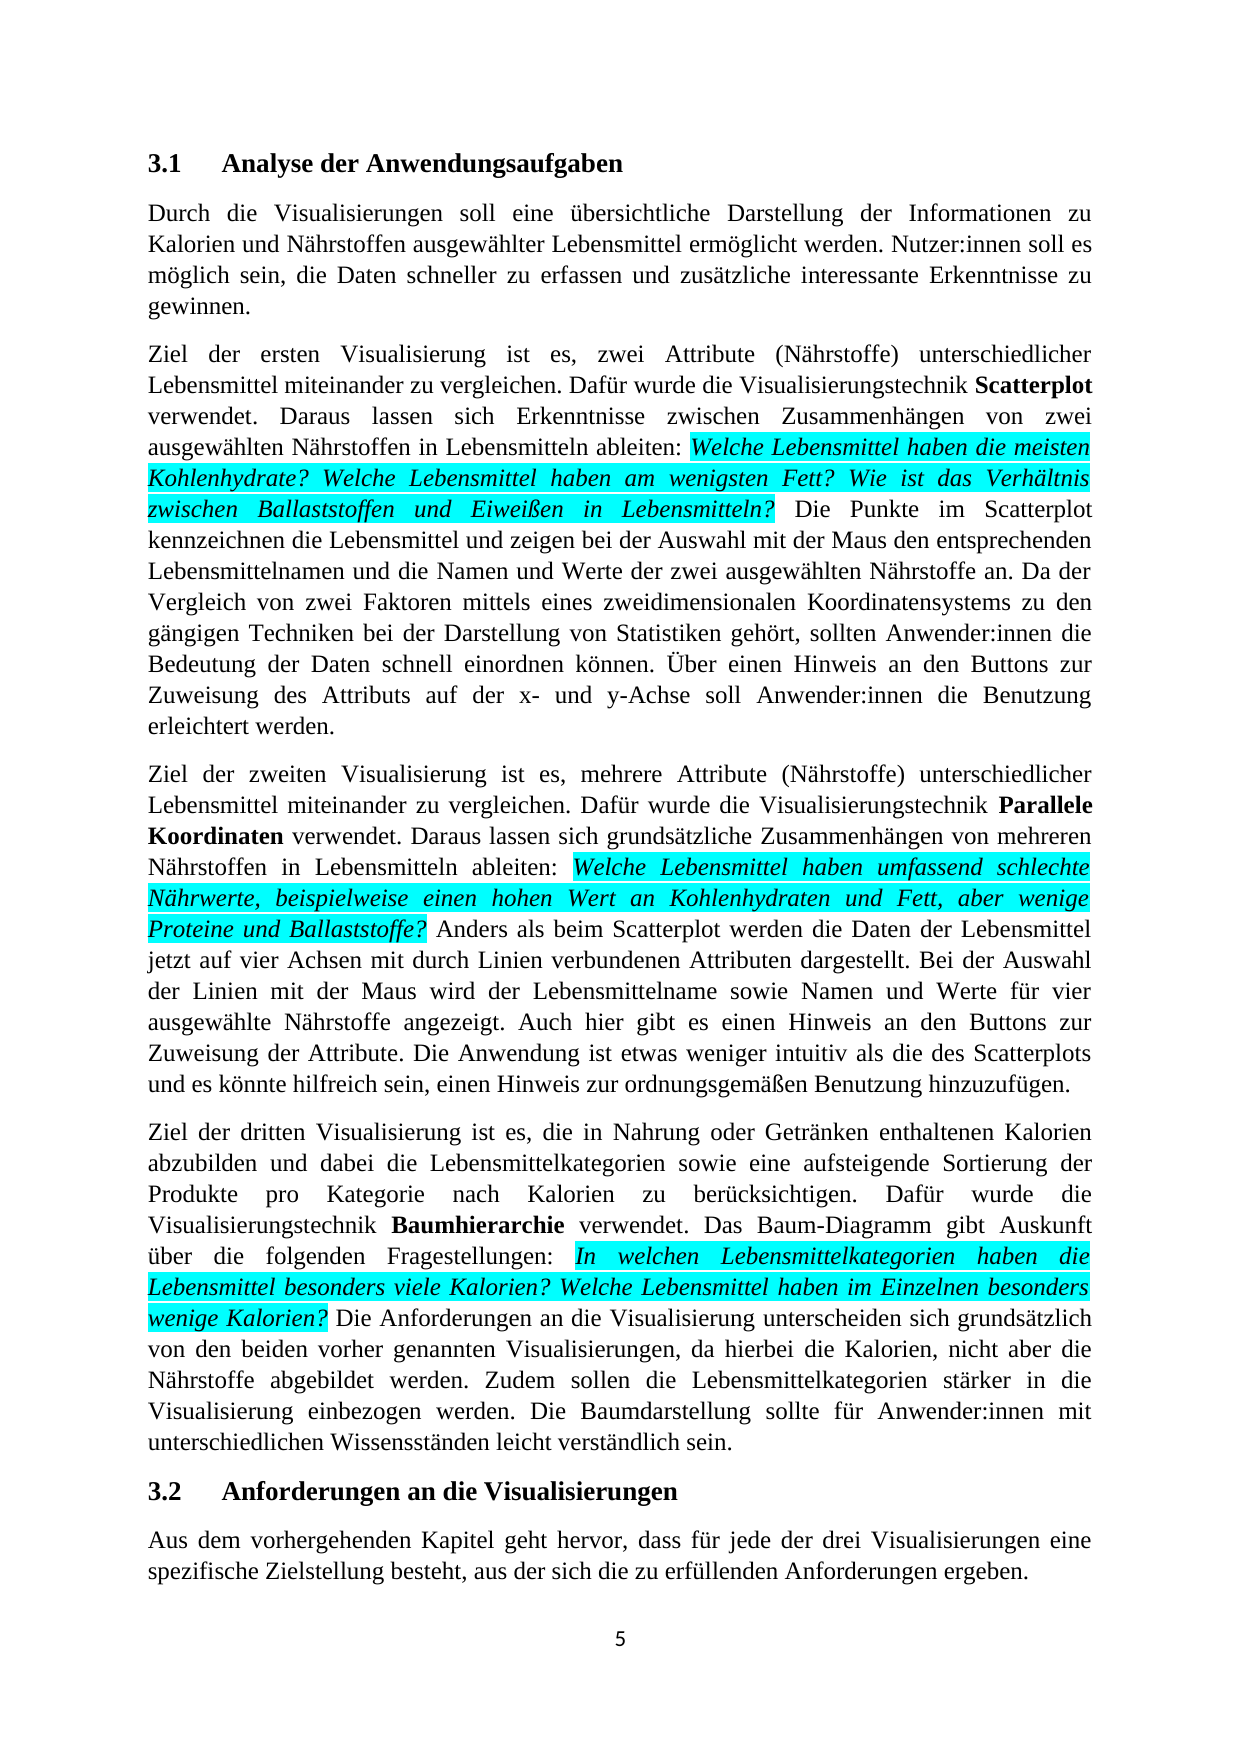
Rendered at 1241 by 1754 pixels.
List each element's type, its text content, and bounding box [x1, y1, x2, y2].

subtitle Anforderungen an die Visualisierungen [148, 1475, 1093, 1506]
text Ziel der dritten Visualisierung ist es, die in Nahrung oder Getränken enthaltenen Kalorien abzubilden und dabei die Lebensmittelkategorien sowie eine aufsteigende Sortierung der Produkte pro Kategorie nach Kalorien zu berücksichtigen. Dafür wurde die Visualisierungstechnik Baumhierarchie verwendet. Das Baum-Diagramm gibt Auskunft über die folgenden Fragestellungen: In welchen Lebensmittelkategorien haben die Lebensmittel besonders viele Kalorien? Welche Lebensmittel haben im Einzelnen besonders wenige Kalorien? Die Anforderungen an die Visualisierung unterscheiden sich grundsätzlich von den beiden vorher genannten Visualisierungen, da hierbei die Kalorien, nicht aber die Nährstoffe abgebildet werden. Zudem sollen die Lebensmittelkategorien stärker in die Visualisierung einbezogen werden. Die Baumdarstellung sollte für Anwender:innen mit unterschiedlichen Wissensständen leicht verständlich sein. [148, 1117, 1093, 1456]
subtitle Analyse der Anwendungsaufgaben [148, 148, 1093, 179]
text Durch die Visualisierungen soll eine übersichtliche Darstellung der Informationen zu Kalorien und Nährstoffen ausgewählter Lebensmittel ermöglicht werden. Nutzer:innen soll es möglich sein, die Daten schneller zu erfassen und zusätzliche interessante Erkenntnisse zu gewinnen. [148, 198, 1093, 320]
text Ziel der zweiten Visualisierung ist es, mehrere Attribute (Nährstoffe) unterschiedlicher Lebensmittel miteinander zu vergleichen. Dafür wurde die Visualisierungstechnik Parallele Koordinaten verwendet. Daraus lassen sich grundsätzliche Zusammenhängen von mehreren Nährstoffen in Lebensmitteln ableiten: Welche Lebensmittel haben umfassend schlechte Nährwerte, beispielweise einen hohen Wert an Kohlenhydraten und Fett, aber wenige Proteine und Ballaststoffe? Anders als beim Scatterplot werden die Daten der Lebensmittel jetzt auf vier Achsen mit durch Linien verbundenen Attributen dargestellt. Bei der Auswahl der Linien mit der Maus wird der Lebensmittelname sowie Namen und Werte für vier ausgewählte Nährstoffe angezeigt. Auch hier gibt es einen Hinweis an den Buttons zur Zuweisung der Attribute. Die Anwendung ist etwas weniger intuitiv als die des Scatterplots und es könnte hilfreich sein, einen Hinweis zur ordnungsgemäßen Benutzung hinzuzufügen. [148, 759, 1093, 1098]
text Aus dem vorhergehenden Kapitel geht hervor, dass für jede der drei Visualisierungen eine spezifische Zielstellung besteht, aus der sich die zu erfüllenden Anforderungen ergeben. [148, 1525, 1093, 1585]
text Ziel der ersten Visualisierung ist es, zwei Attribute (Nährstoffe) unterschiedlicher Lebensmittel miteinander zu vergleichen. Dafür wurde die Visualisierungstechnik Scatterplot verwendet. Daraus lassen sich Erkenntnisse zwischen Zusammenhängen von zwei ausgewählten Nährstoffen in Lebensmitteln ableiten: Welche Lebensmittel haben die meisten Kohlenhydrate? Welche Lebensmittel haben am wenigsten Fett? Wie ist das Verhältnis zwischen Ballaststoffen und Eiweißen in Lebensmitteln? Die Punkte im Scatterplot kennzeichnen die Lebensmittel und zeigen bei der Auswahl mit der Maus den entsprechenden Lebensmittelnamen und die Namen und Werte der zwei ausgewählten Nährstoffe an. Da der Vergleich von zwei Faktoren mittels eines zweidimensionalen Koordinatensystems zu den gängigen Techniken bei der Darstellung von Statistiken gehört, sollten Anwender:innen die Bedeutung der Daten schnell einordnen können. Über einen Hinweis an den Buttons zur Zuweisung des Attributs auf der x- und y-Achse soll Anwender:innen die Benutzung erleichtert werden. [148, 339, 1093, 740]
